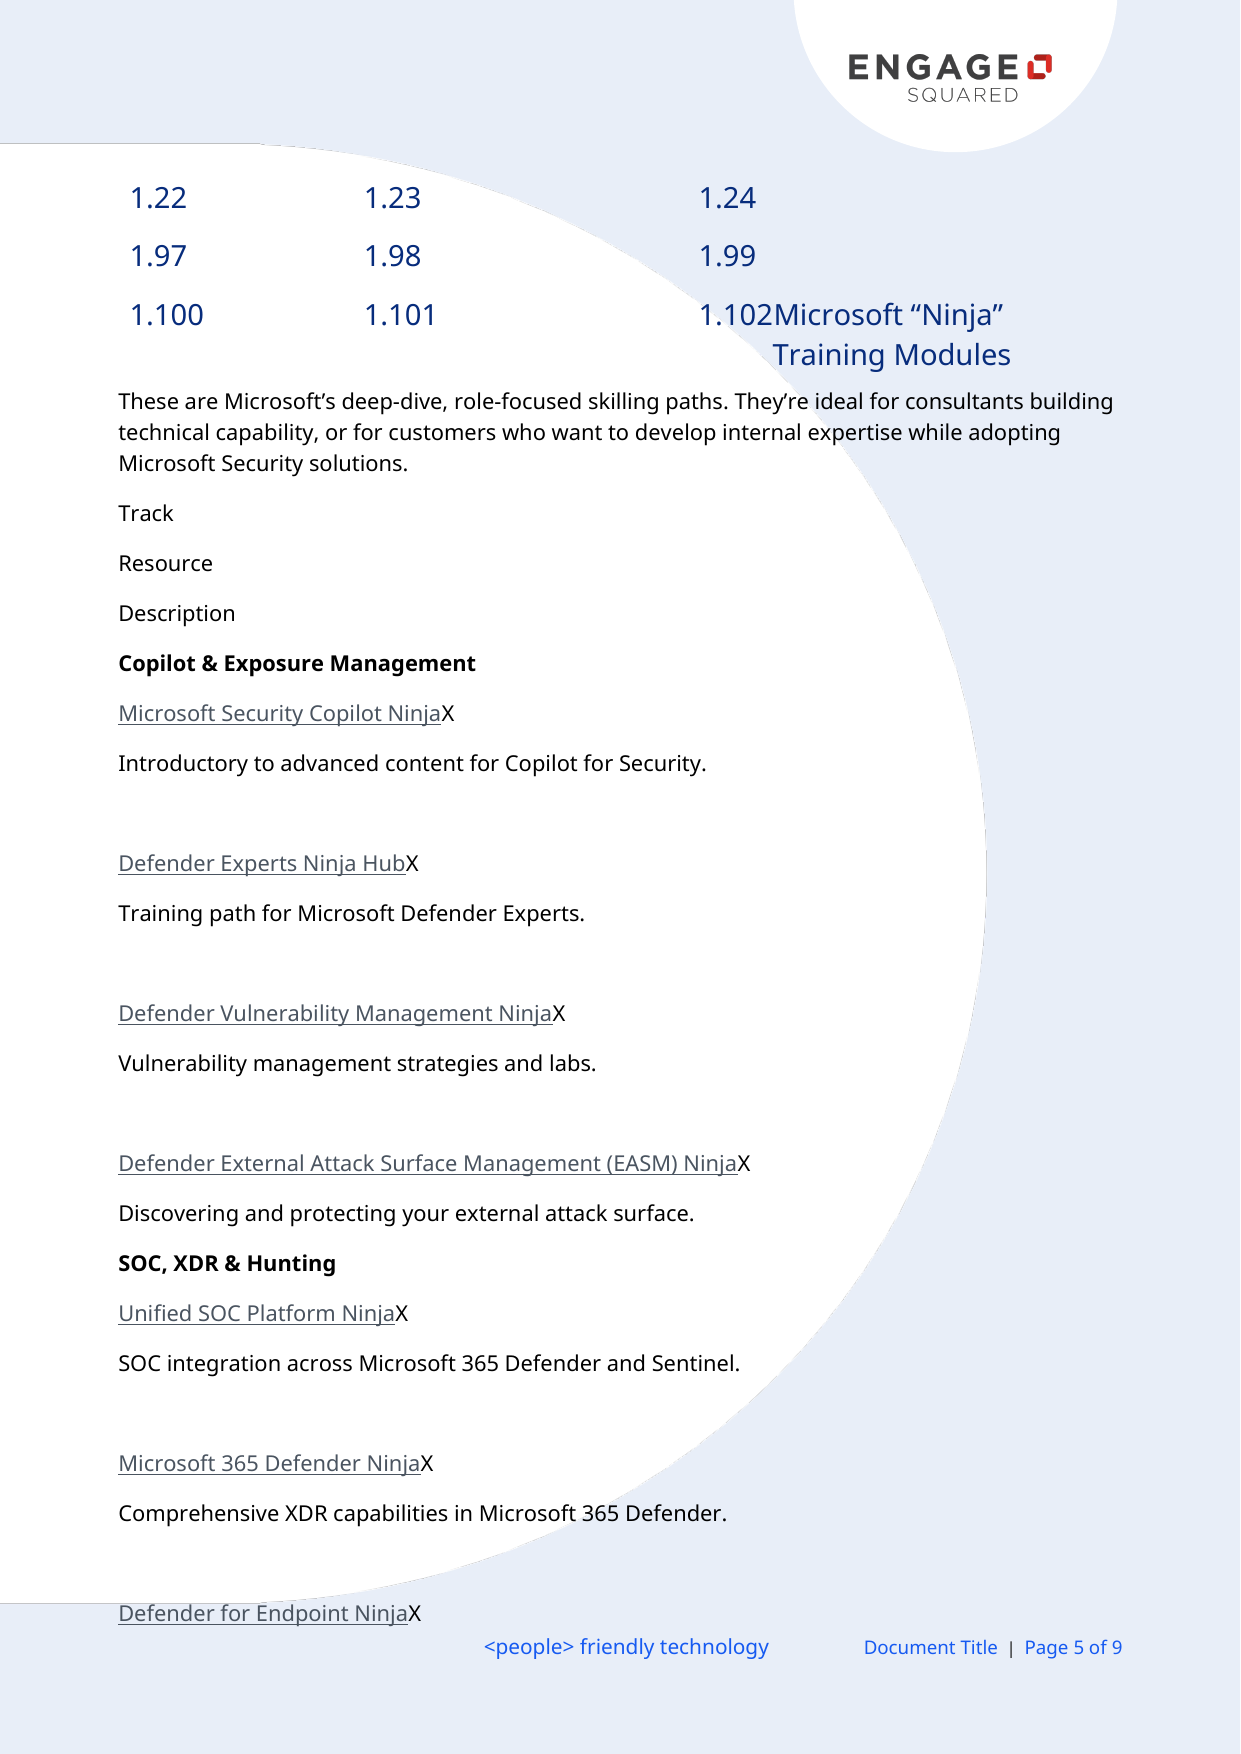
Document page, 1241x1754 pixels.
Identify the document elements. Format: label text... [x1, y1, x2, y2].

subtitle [698, 177, 1111, 217]
table_cell [118, 288, 352, 386]
subtitle Microsoft “Ninja” Training Modules [363, 236, 676, 275]
table_cell Defender for Cloud Apps Ninja [352, 288, 687, 386]
table_cell Cloud app governance and session controls. [687, 288, 1122, 386]
table_header Description [687, 171, 1122, 229]
subtitle Microsoft “Ninja” Training Modules [363, 294, 676, 334]
subtitle Microsoft “Ninja” Training Modules [129, 236, 341, 275]
table_cell [118, 229, 352, 288]
picture [0, 0, 1241, 1754]
subtitle Microsoft “Ninja” Training Modules [698, 294, 1111, 373]
subtitle Microsoft “Ninja” Training Modules [129, 294, 341, 334]
table_cell Privacy-respecting data handling. [687, 229, 1122, 288]
table_header Resource [352, 171, 687, 229]
subtitle Microsoft “Ninja” Training Modules [698, 236, 1111, 275]
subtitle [363, 177, 676, 217]
table_cell Microsoft Priva Ninja [352, 229, 687, 288]
table_header Track [118, 171, 352, 229]
picture [849, 54, 1052, 102]
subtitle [129, 177, 341, 217]
